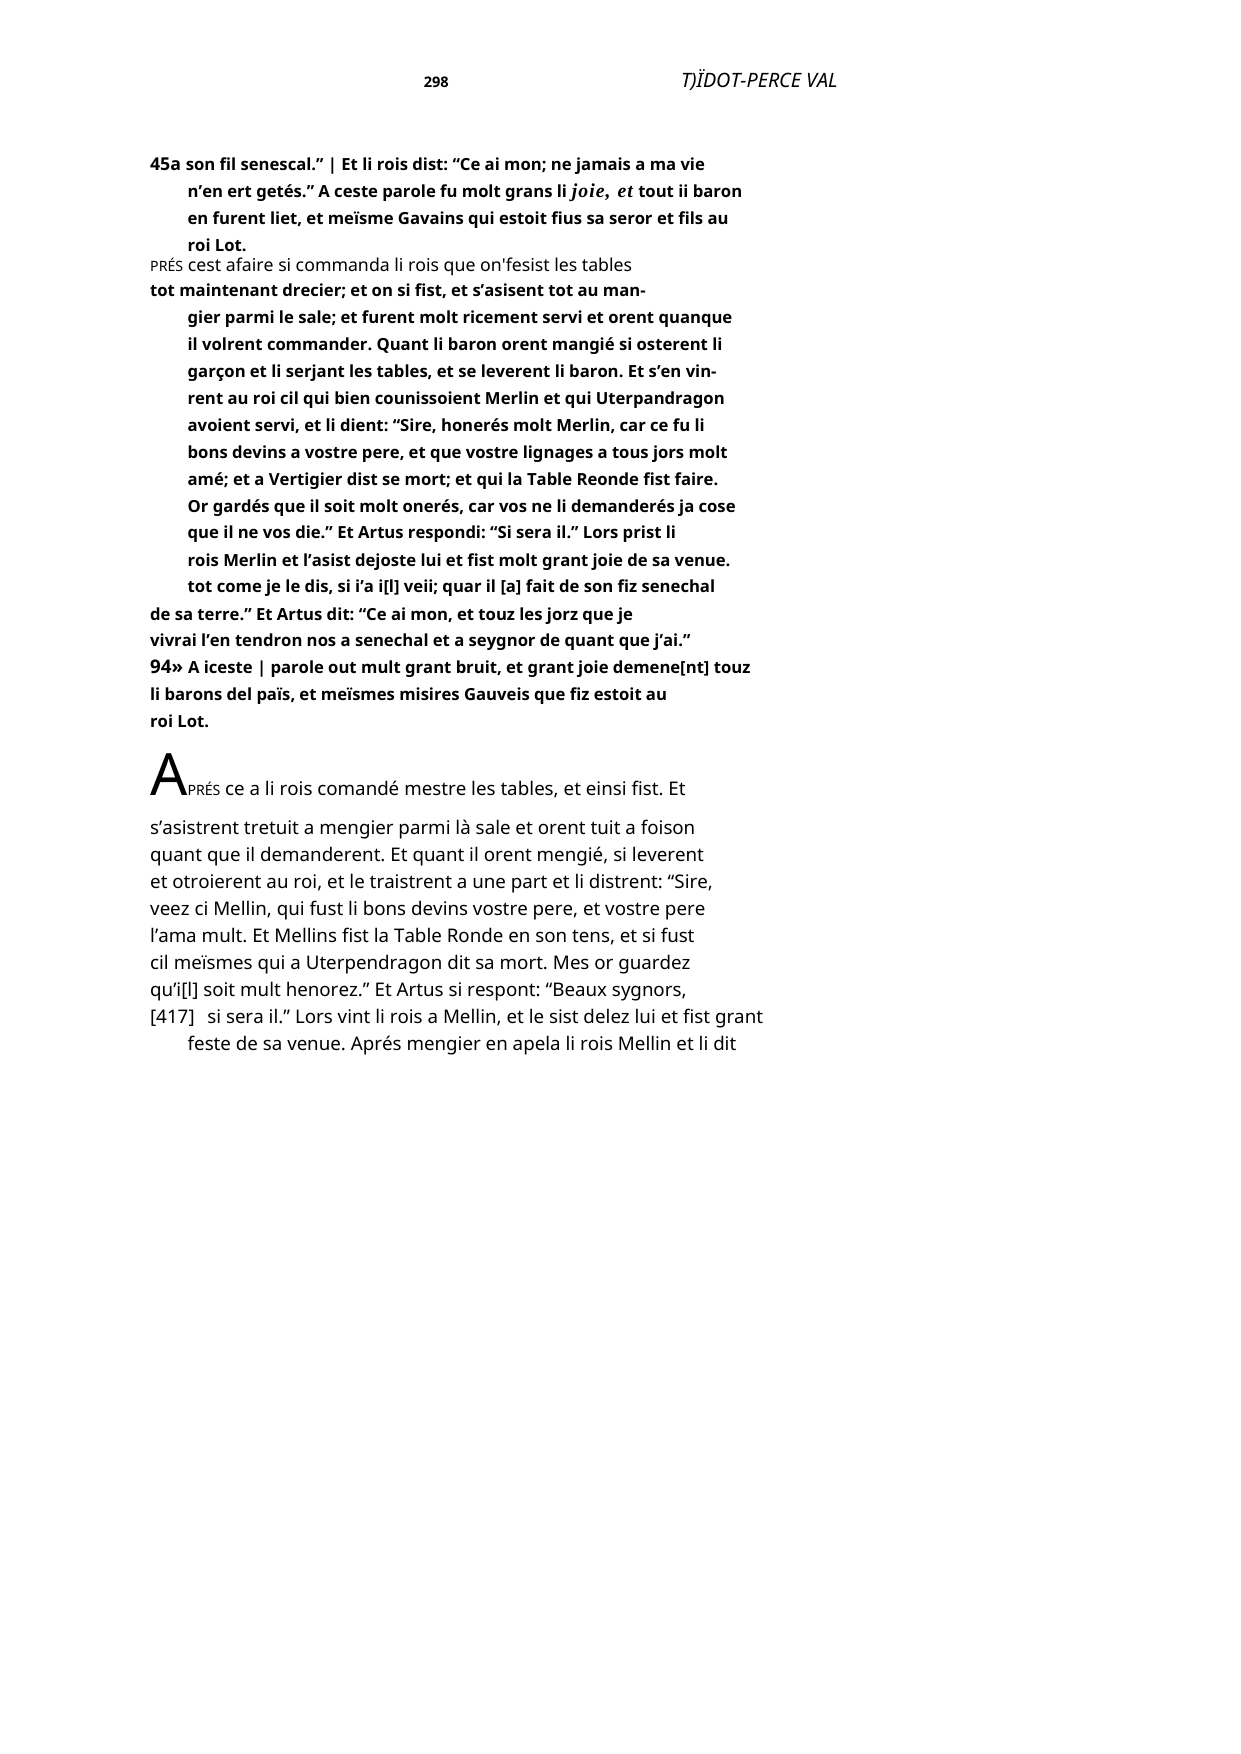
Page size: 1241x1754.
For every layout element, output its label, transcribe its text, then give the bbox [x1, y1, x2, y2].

text tot come je le dis, si i’a i[l] veii; quar il [a] fait de son fiz senechal de sa terre.” Et Artus dit: “Ce ai mon, et touz les jorz que je vivrai l’en tendron nos a senechal et a seygnor de quant que j’ai.” 94» A iceste | parole out mult grant bruit, et grant joie demene[nt] touz li barons del païs, et meïsmes misires Gauveis que fiz estoit au roi Lot. [150, 571, 1090, 733]
text Aprés ce a li rois comandé mestre les tables, et einsi fist. Et s’asistrent tretuit a mengier parmi là sale et orent tuit a foison quant que il demanderent. Et quant il orent mengié, si leverent et otroierent au roi, et le traistrent a une part et li distrent: “Sire, veez ci Mellin, qui fust li bons devins vostre pere, et vostre pere l’ama mult. Et Mellins fist la Table Ronde en son tens, et si fust cil meïsmes qui a Uterpendragon dit sa mort. Mes or guardez qu’i[l] soit mult henorez.” Et Artus si respont: “Beaux sygnors, [150, 733, 1090, 1002]
text tot maintenant drecier; et on si fist, et s’asisent tot au man- gier parmi le sale; et furent molt ricement servi et orent quanque il volrent commander. Quant li baron orent mangié si osterent li garçon et li serjant les tables, et se leverent li baron. Et s’en vin- rent au roi cil qui bien counissoient Merlin et qui Uterpandragon avoient servi, et li dient: “Sire, honerés molt Merlin, car ce fu li bons devins a vostre pere, et que vostre lignages a tous jors molt amé; et a Vertigier dist se mort; et qui la Table Reonde fist faire. Or gardés que il soit molt onerés, car vos ne li demanderés ja cose que il ne vos die.” Et Artus respondi: “Si sera il.” Lors prist li rois Merlin et l’asist dejoste lui et fist molt grant joie de sa venue. [150, 274, 1090, 571]
text prés cest afaire si commanda li rois que on'fesist les tables [150, 257, 1090, 274]
list si sera il.” Lors vint li rois a Mellin, et le sist delez lui et fist grant feste de sa venue. Aprés mengier en apela li rois Mellin et li dit [150, 1002, 1090, 1056]
text 45a son fil senescal.” | Et li rois dist: “Ce ai mon; ne jamais a ma vie n’en ert getés.” A ceste parole fu molt grans li joie, et tout ii baron en furent liet, et meïsme Gavains qui estoit fius sa seror et fils au roi Lot. [150, 149, 1090, 257]
